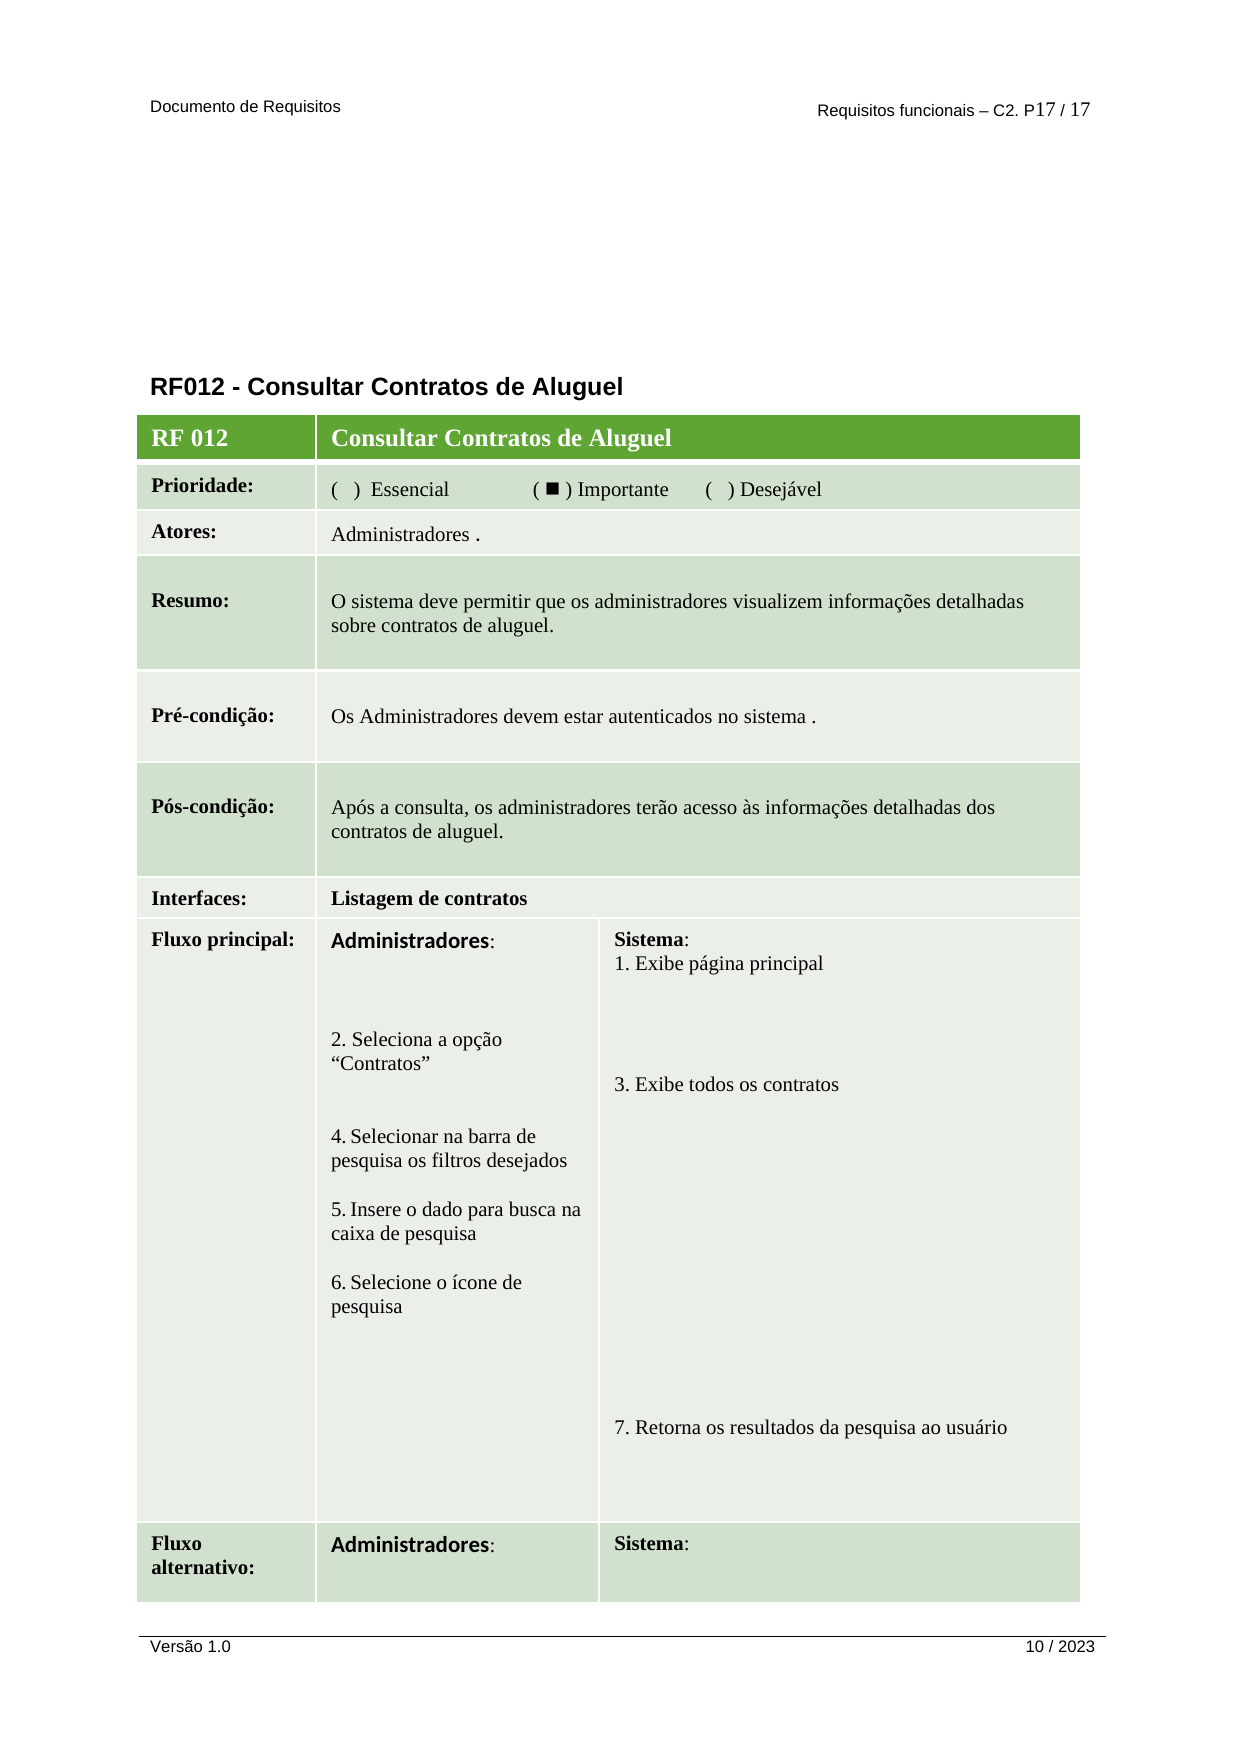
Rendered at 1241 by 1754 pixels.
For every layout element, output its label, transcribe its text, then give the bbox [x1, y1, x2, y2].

table_cell Após a consulta, os administradores terão acesso às informações detalhadas dos contratos de aluguel. [317, 763, 1080, 876]
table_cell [600, 1523, 1080, 1602]
table_cell ( ) Essencial ( ■ ) Importante ( ) Desejável [317, 465, 1080, 509]
table_header RF 012 [137, 415, 315, 459]
table_cell Fluxo principal: [137, 919, 315, 1521]
table_cell Sistema: 1. Exibe página principal 3. Exibe todos os contratos 7. Retorna os resultados da pesquisa ao usuário [600, 919, 1080, 1521]
table_cell Administradores: 2. Seleciona a opção “Contratos” 4. Selecionar na barra de pesquisa os filtros desejados 5. Insere o dado para busca na caixa de pesquisa 6. Selecione o ícone de pesquisa [317, 919, 598, 1521]
table_cell Resumo: [137, 556, 315, 669]
text RF012 - Consultar Contratos de Aluguel [150, 372, 1090, 401]
table_cell Interfaces: [137, 878, 315, 917]
table_cell O sistema deve permitir que os administradores visualizem informações detalhadas sobre contratos de aluguel. [317, 556, 1080, 669]
table_cell Pré-condição: [137, 672, 315, 761]
table_cell Atores: [137, 511, 315, 554]
table_cell Prioridade: [137, 465, 315, 509]
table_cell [317, 1523, 598, 1602]
table_cell Os Administradores devem estar autenticados no sistema . [317, 672, 1080, 761]
table_header Consultar Contratos de Aluguel [317, 415, 1080, 459]
table_cell Listagem de contratos [317, 878, 1080, 917]
table_cell Fluxo alternativo: [137, 1523, 315, 1602]
table_cell Pós-condição: [137, 763, 315, 876]
table_cell Administradores . [317, 511, 1080, 554]
